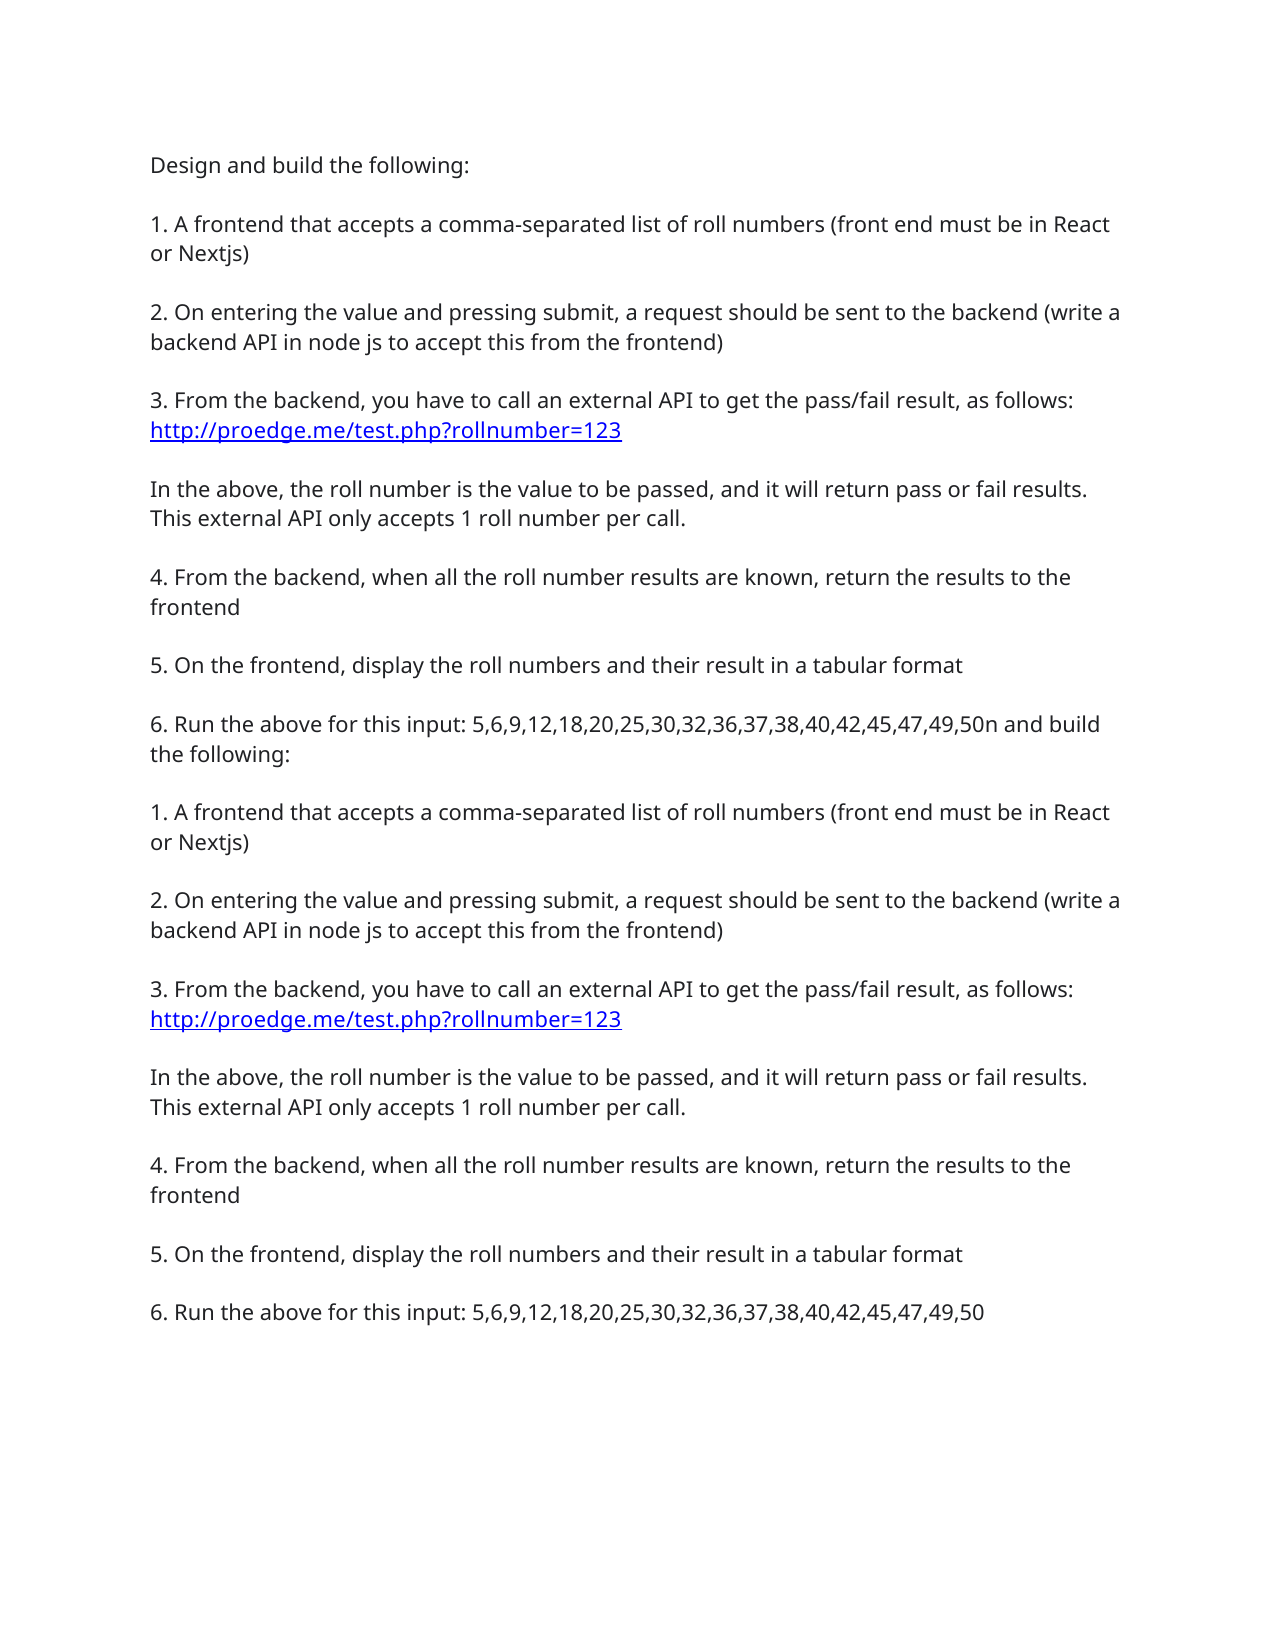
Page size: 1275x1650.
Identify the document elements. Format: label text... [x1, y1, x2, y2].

text Design and build the following: 1. A frontend that accepts a comma-separated list of roll numbers (front end must be in React or Nextjs) 2. On entering the value and pressing submit, a request should be sent to the backend (write a backend API in node js to accept this from the frontend) 3. From the backend, you have to call an external API to get the pass/fail result, as follows: http://proedge.me/test.php?rollnumber=123 In the above, the roll number is the value to be passed, and it will return pass or fail results. This external API only accepts 1 roll number per call. 4. From the backend, when all the roll number results are known, return the results to the frontend 5. On the frontend, display the roll numbers and their result in a tabular format 6. Run the above for this input: 5,6,9,12,18,20,25,30,32,36,37,38,40,42,45,47,49,50n and build the following: 1. A frontend that accepts a comma-separated list of roll numbers (front end must be in React or Nextjs) 2. On entering the value and pressing submit, a request should be sent to the backend (write a backend API in node js to accept this from the frontend) 3. From the backend, you have to call an external API to get the pass/fail result, as follows: http://proedge.me/test.php?rollnumber=123 In the above, the roll number is the value to be passed, and it will return pass or fail results. This external API only accepts 1 roll number per call. 4. From the backend, when all the roll number results are known, return the results to the frontend 5. On the frontend, display the roll numbers and their result in a tabular format 6. Run the above for this input: 5,6,9,12,18,20,25,30,32,36,37,38,40,42,45,47,49,50 [150, 150, 1125, 1327]
